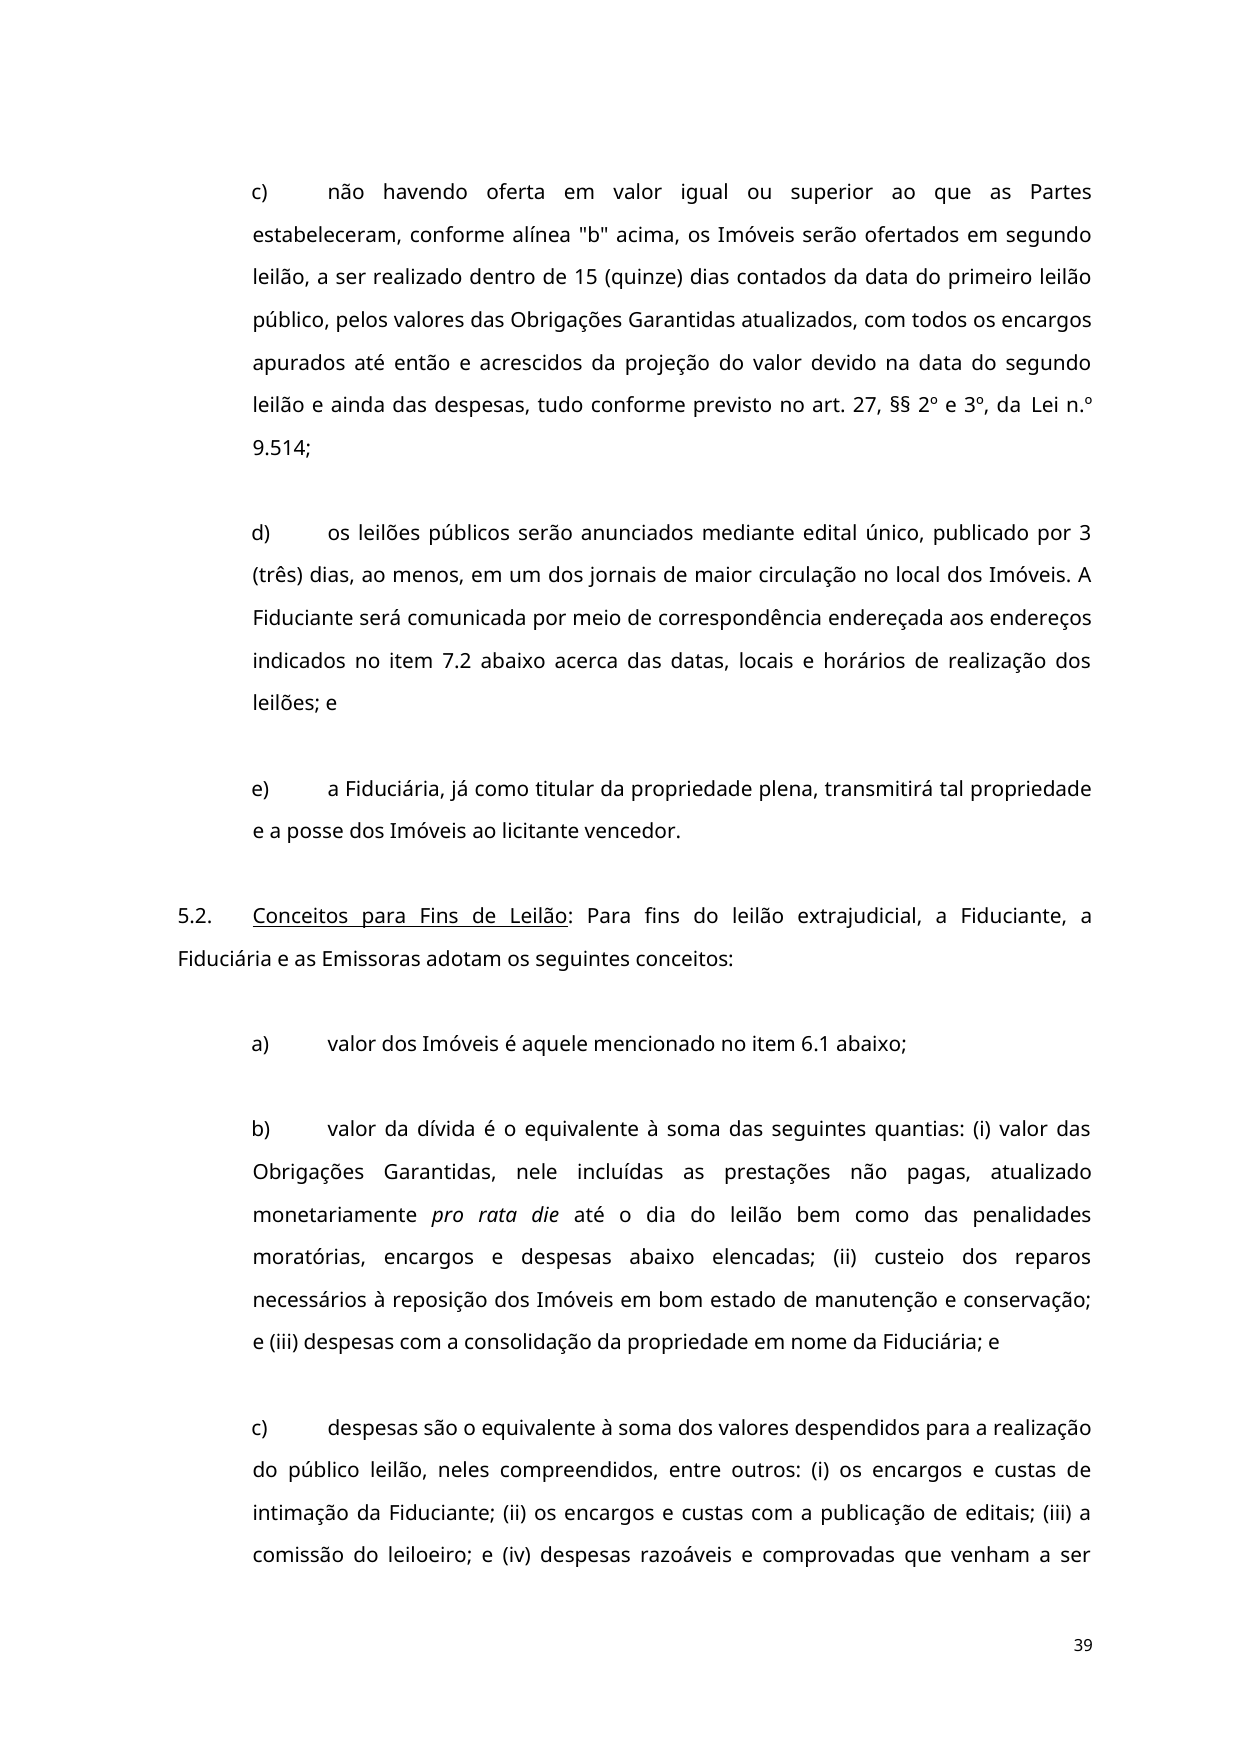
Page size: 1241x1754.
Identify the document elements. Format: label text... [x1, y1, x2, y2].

list valor dos Imóveis é aquele mencionado no item 6.1 abaixo; [251, 1029, 1092, 1058]
text 5.2. Conceitos para Fins de Leilão: Para fins do leilão extrajudicial, a Fiduciante, a Fiduciária e as Emissoras adotam os seguintes conceitos: [177, 901, 1092, 972]
list a Fiduciária, já como titular da propriedade plena, transmitirá tal propriedade e a posse dos Imóveis ao licitante vencedor. [251, 774, 1092, 845]
list valor da dívida é o equivalente à soma das seguintes quantias: (i) valor das Obrigações Garantidas, nele incluídas as prestações não pagas, atualizado monetariamente pro rata die até o dia do leilão bem como das penalidades moratórias, encargos e despesas abaixo elencadas; (ii) custeio dos reparos necessários à reposição dos Imóveis em bom estado de manutenção e conservação; e (iii) despesas com a consolidação da propriedade em nome da Fiduciária; e [251, 1114, 1092, 1356]
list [251, 1413, 1092, 1569]
list não havendo oferta em valor igual ou superior ao que as Partes estabeleceram, conforme alínea "b" acima, os Imóveis serão ofertados em segundo leilão, a ser realizado dentro de 15 (quinze) dias contados da data do primeiro leilão público, pelos valores das Obrigações Garantidas atualizados, com todos os encargos apurados até então e acrescidos da projeção do valor devido na data do segundo leilão e ainda das despesas, tudo conforme previsto no art. 27, §§ 2º e 3º, da Lei n.º 9.514; [251, 177, 1092, 461]
list os leilões públicos serão anunciados mediante edital único, publicado por 3 (três) dias, ao menos, em um dos jornais de maior circulação no local dos Imóveis. A Fiduciante será comunicada por meio de correspondência endereçada aos endereços indicados no item 7.2 abaixo acerca das datas, locais e horários de realização dos leilões; e [251, 518, 1092, 717]
